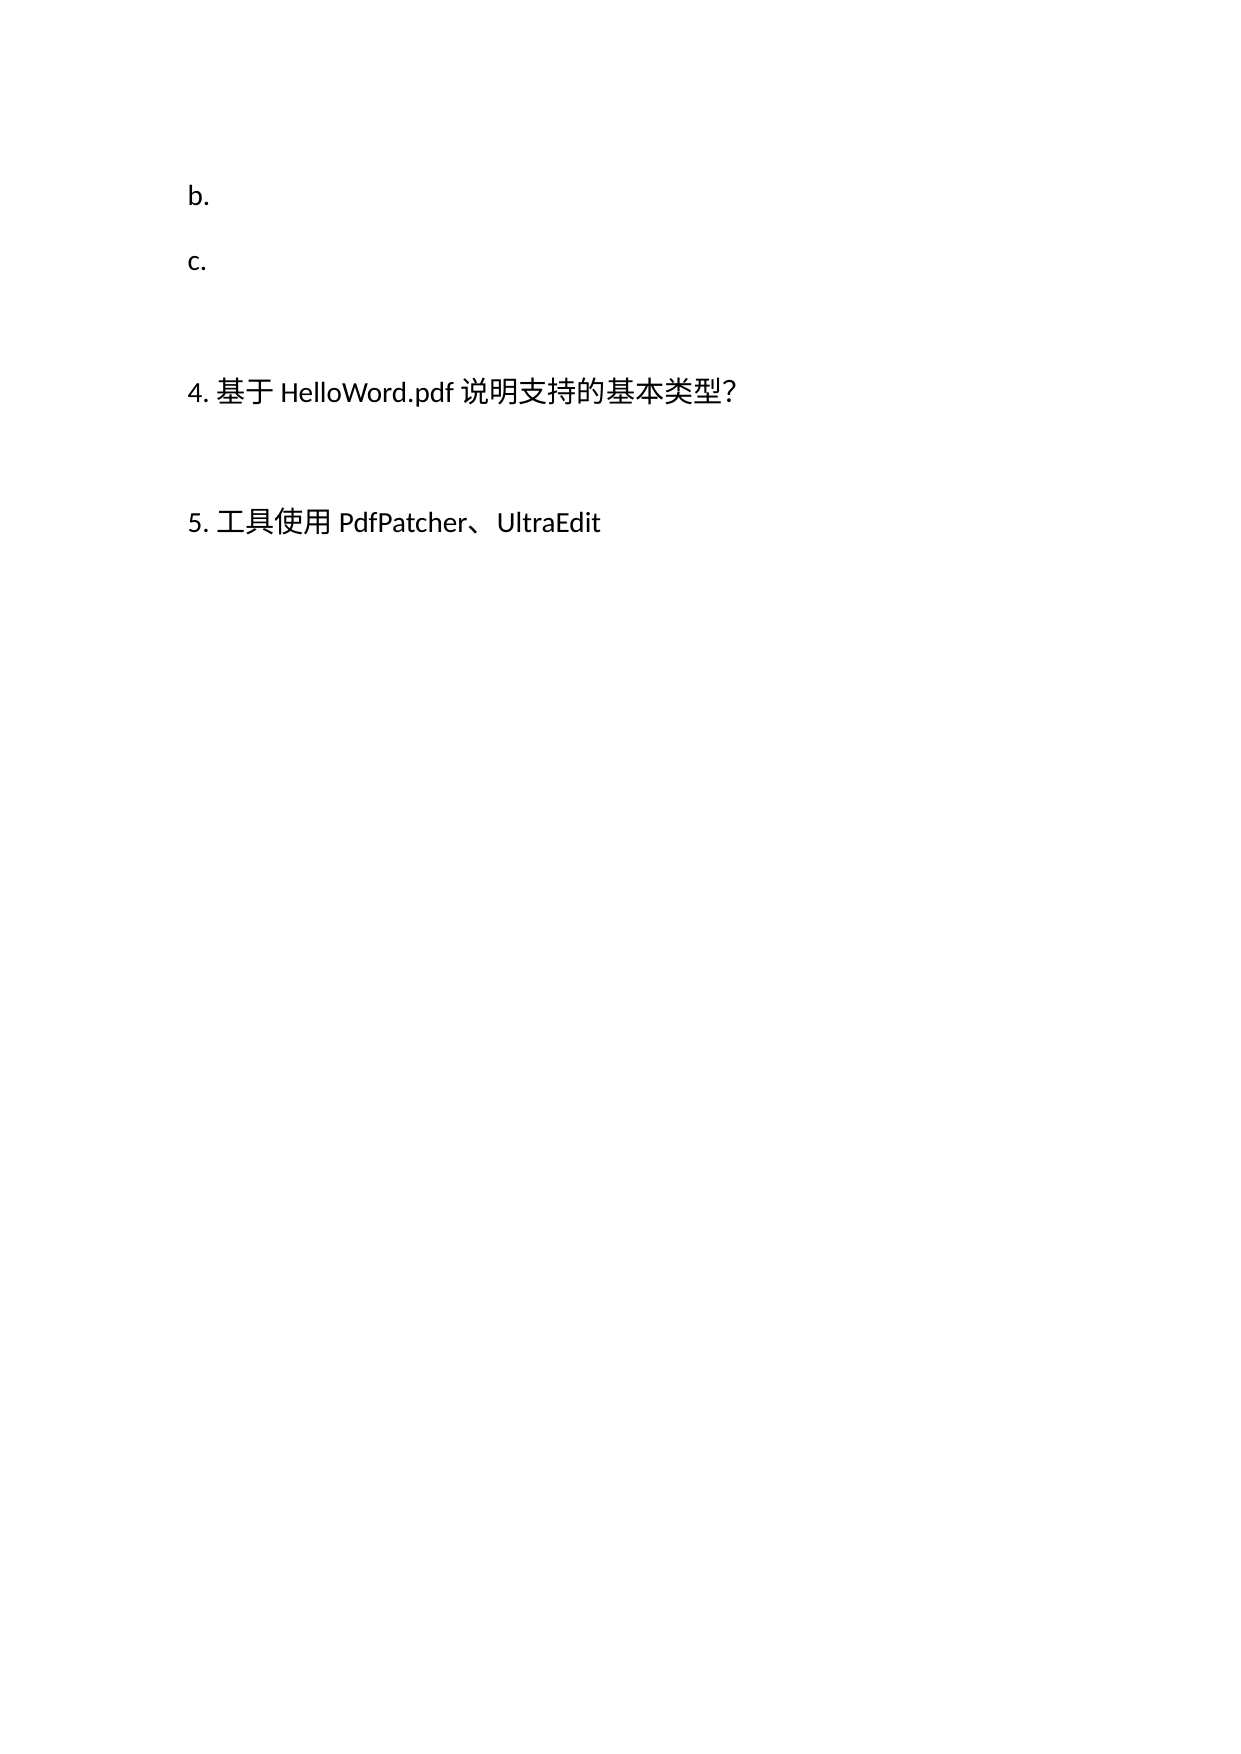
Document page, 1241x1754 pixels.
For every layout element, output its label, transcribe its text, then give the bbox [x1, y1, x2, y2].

text 5. 工具使用PdfPatcher、UltraEdit [187, 487, 1053, 552]
text 4. 基于HelloWord.pdf说明支持的基本类型？ [187, 357, 1053, 422]
